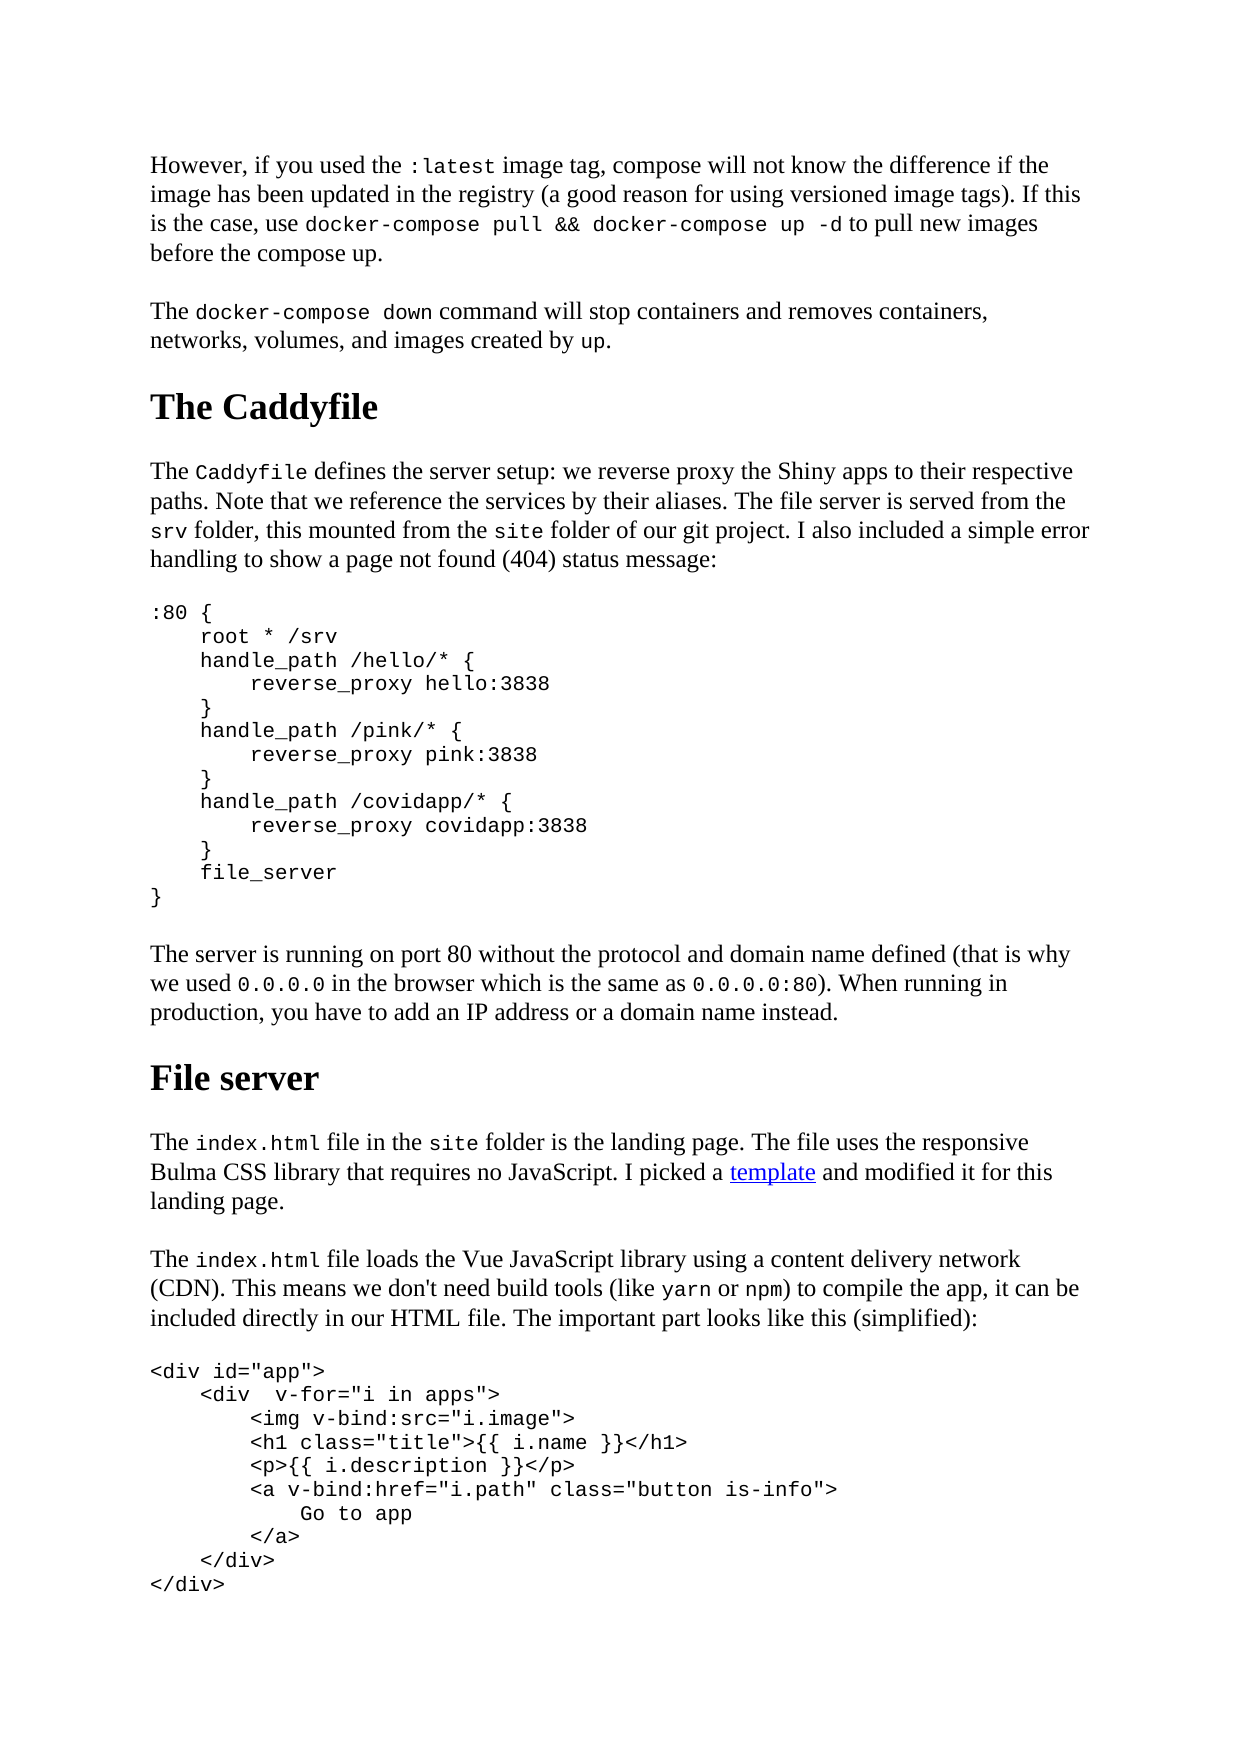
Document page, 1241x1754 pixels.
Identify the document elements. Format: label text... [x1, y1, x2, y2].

text file_server [150, 862, 1090, 886]
text </div> [150, 1573, 1090, 1597]
text The server is running on port 80 without the protocol and domain name defined (that is why we used 0.0.0.0 in the browser which is the same as 0.0.0.0:80). When running in production, you have to add an IP address or a domain name instead. [150, 939, 1090, 1026]
text The docker-compose down command will stop containers and removes containers, networks, volumes, and images created by up. [150, 296, 1090, 355]
text </a> [150, 1526, 1090, 1550]
text </div> [150, 1550, 1090, 1573]
text handle_path /covidapp/* { [150, 791, 1090, 815]
text The Caddyfile [150, 384, 1090, 427]
text <h1 class="title">{{ i.name }}</h1> [150, 1432, 1090, 1455]
text handle_path /hello/* { [150, 649, 1090, 673]
text File server [150, 1055, 1090, 1098]
text The index.html file loads the Vue JavaScript library using a content delivery network (CDN). This means we don't need build tools (like yarn or npm) to compile the app, it can be included directly in our HTML file. The important part looks like this (simplified): [150, 1244, 1090, 1332]
text :80 { [150, 602, 1090, 626]
text <p>{{ i.description }}</p> [150, 1455, 1090, 1479]
text <div v-for="i in apps"> [150, 1384, 1090, 1408]
text } [150, 768, 1090, 791]
text <div id="app"> [150, 1361, 1090, 1384]
text Go to app [150, 1503, 1090, 1526]
text <img v-bind:src="i.image"> [150, 1408, 1090, 1432]
text reverse_proxy pink:3838 [150, 744, 1090, 768]
text } [150, 697, 1090, 721]
text The index.html file in the site folder is the landing page. The file uses the responsive Bulma CSS library that requires no JavaScript. I picked a template and modified it for this landing page. [150, 1127, 1090, 1214]
text reverse_proxy hello:3838 [150, 673, 1090, 697]
text root * /srv [150, 626, 1090, 649]
text } [150, 839, 1090, 862]
text The Caddyfile defines the server setup: we reverse proxy the Shiny apps to their respective paths. Note that we reference the services by their aliases. The file server is served from the srv folder, this mounted from the site folder of our git project. I also included a simple error handling to show a page not found (404) status message: [150, 456, 1090, 573]
text <a v-bind:href="i.path" class="button is-info"> [150, 1479, 1090, 1503]
text However, if you used the :latest image tag, compose will not know the difference if the image has been updated in the registry (a good reason for using versioned image tags). If this is the case, use docker-compose pull && docker-compose up -d to pull new images before the compose up. [150, 150, 1090, 267]
text } [150, 886, 1090, 910]
text handle_path /pink/* { [150, 721, 1090, 744]
text reverse_proxy covidapp:3838 [150, 815, 1090, 839]
